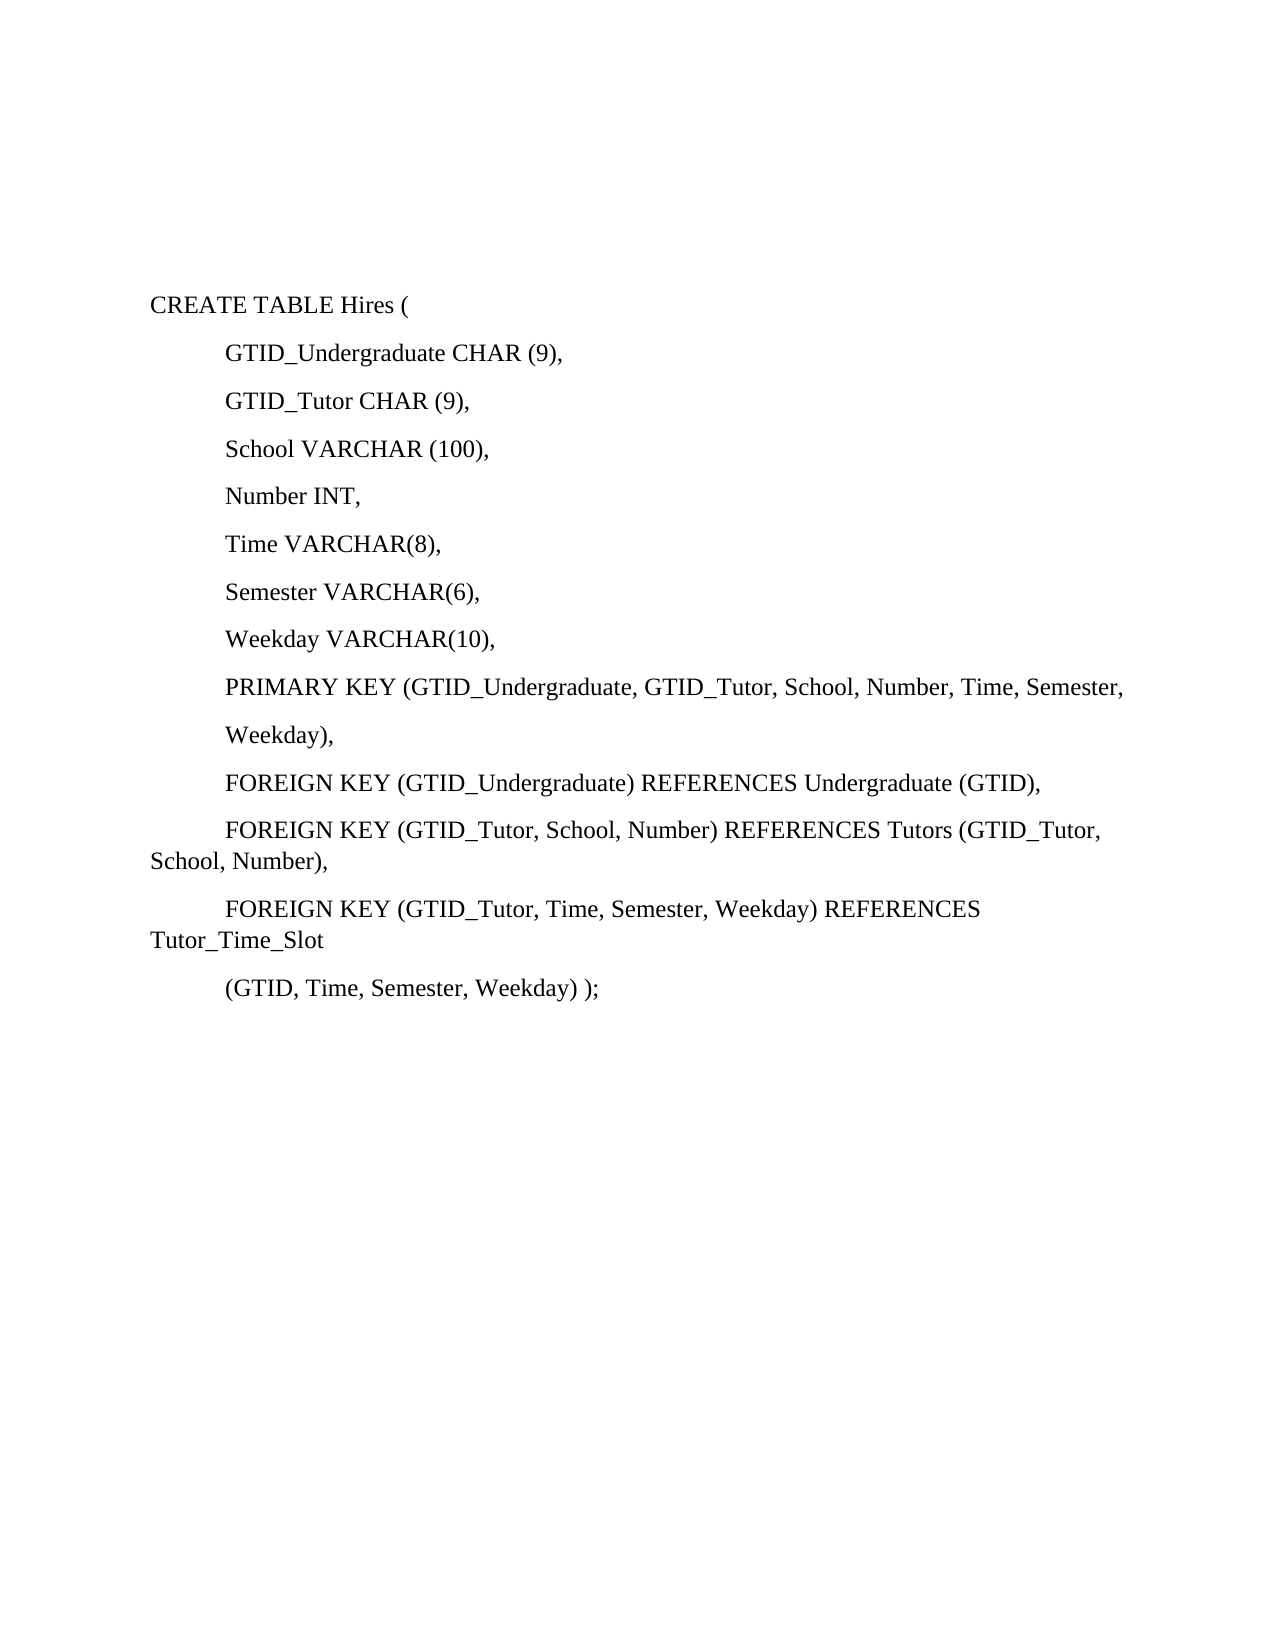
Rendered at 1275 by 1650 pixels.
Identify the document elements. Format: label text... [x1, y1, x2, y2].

text PRIMARY KEY (GTID_Undergraduate, GTID_Tutor, School, Number, Time, Semester, [150, 672, 1125, 701]
text GTID_Tutor CHAR (9), [150, 386, 1125, 415]
text FOREIGN KEY (GTID_Tutor, Time, Semester, Weekday) REFERENCES Tutor_Time_Slot [150, 894, 1125, 954]
text CREATE TABLE Hires ( [150, 291, 1125, 319]
text Number INT, [150, 481, 1125, 510]
text GTID_Undergraduate CHAR (9), [150, 338, 1125, 367]
text FOREIGN KEY (GTID_Undergraduate) REFERENCES Undergraduate (GTID), [150, 768, 1125, 796]
text Weekday), [150, 720, 1125, 749]
text Time VARCHAR(8), [150, 529, 1125, 558]
text Semester VARCHAR(6), [150, 577, 1125, 606]
text School VARCHAR (100), [150, 434, 1125, 462]
text (GTID, Time, Semester, Weekday) ); [150, 973, 1125, 1002]
text FOREIGN KEY (GTID_Tutor, School, Number) REFERENCES Tutors (GTID_Tutor, School, Number), [150, 815, 1125, 875]
text Weekday VARCHAR(10), [150, 624, 1125, 653]
